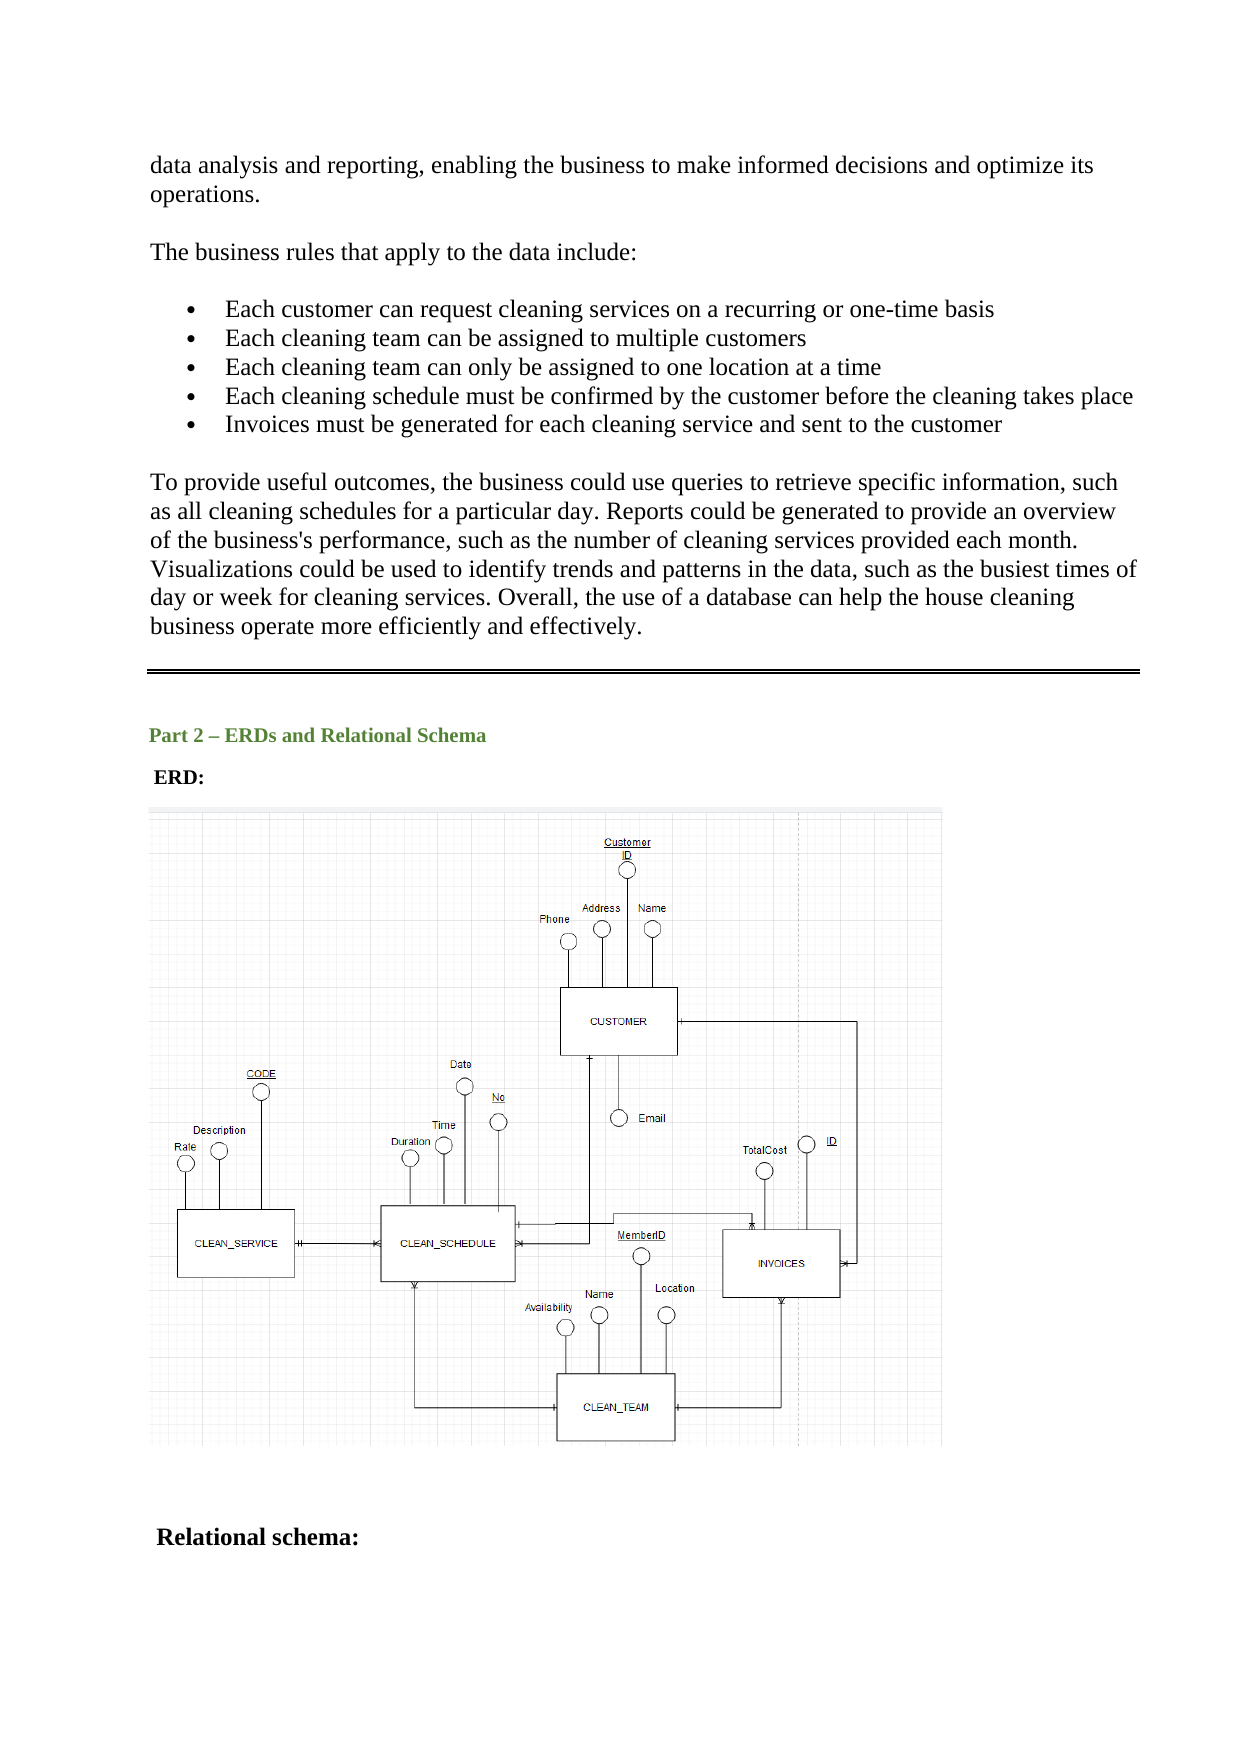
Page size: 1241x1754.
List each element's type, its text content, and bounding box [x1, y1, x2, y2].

list Each customer can request cleaning services on a recurring or one-time basis [187, 294, 1137, 323]
list Each cleaning schedule must be confirmed by the customer before the cleaning takes place [187, 381, 1137, 409]
text Relational schema: [150, 1522, 1137, 1550]
text Part 2 – ERDs and Relational Schema [148, 723, 626, 747]
list Each cleaning team can be assigned to multiple customers [187, 323, 1137, 352]
text To provide useful outcomes, the business could use queries to retrieve specific information, such as all cleaning schedules for a particular day. Reports could be generated to provide an overview of the business's performance, such as the number of cleaning services provided each month. Visualizations could be used to identify trends and patterns in the data, such as the busiest times of day or week for cleaning services. Overall, the use of a database can help the house cleaning business operate more efficiently and effectively. [150, 467, 1137, 640]
text ERD: [148, 765, 626, 789]
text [150, 150, 1137, 207]
list Invoices must be generated for each cleaning service and sent to the customer [187, 409, 1137, 438]
text The business rules that apply to the data include: [150, 237, 1137, 265]
list Each cleaning team can only be assigned to one location at a time [187, 352, 1137, 381]
picture [148, 807, 943, 1446]
